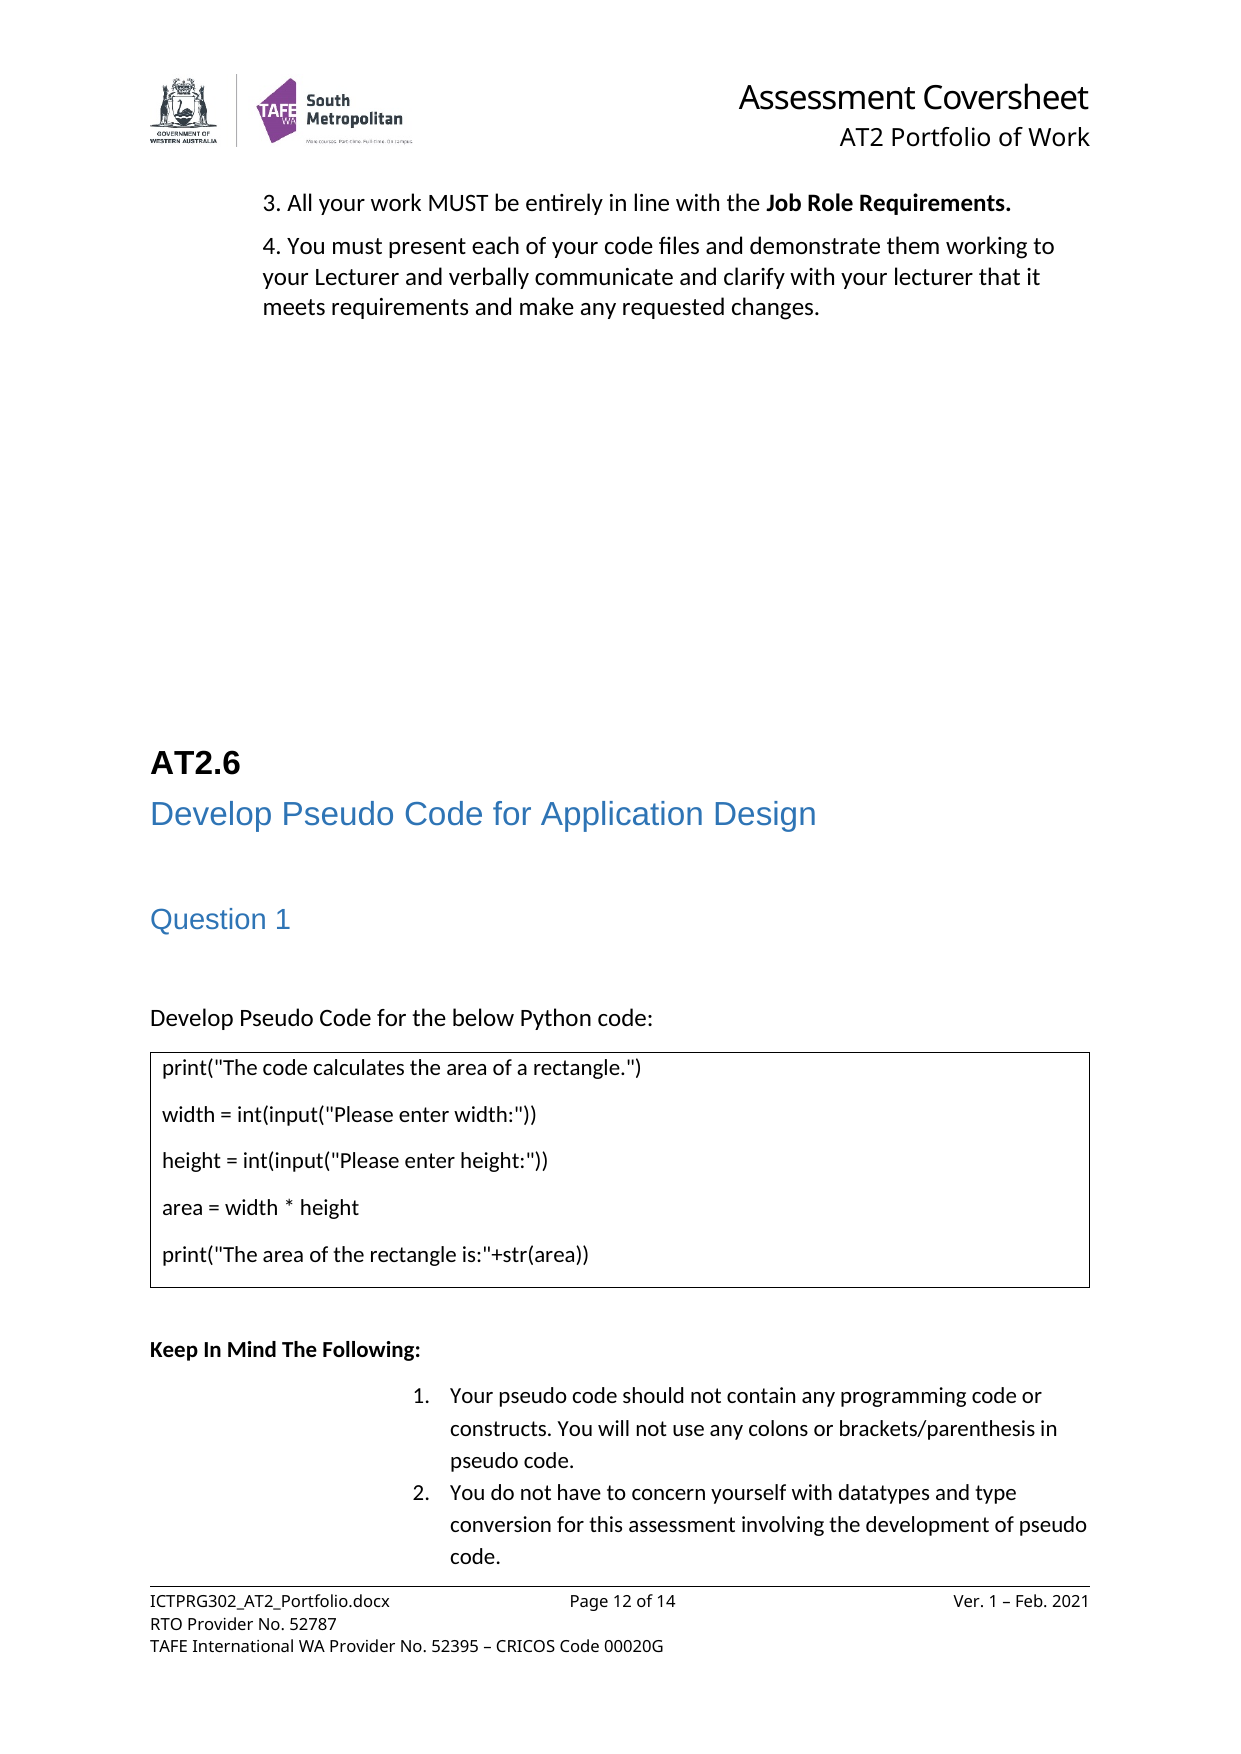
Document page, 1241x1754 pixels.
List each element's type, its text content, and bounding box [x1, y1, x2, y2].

list Your pseudo code should not contain any programming code or constructs. You will not use any colons or brackets/parenthesis in pseudo code. [412, 1381, 1090, 1474]
subtitle AT2.6 [150, 743, 1090, 781]
text Keep In Mind The Following: [150, 1335, 1090, 1363]
text 4. You must present each of your code files and demonstrate them working to your Lecturer and verbally communicate and clarify with your lecturer that it meets requirements and make any requested changes. [262, 230, 1090, 322]
subtitle Question 1 [150, 902, 1090, 935]
table_header print("The code calculates the area of a rectangle.") width = int(input("Please enter width:")) height = int(input("Please enter height:")) area = width * height print("The area of the rectangle is:"+str(area)) [151, 1053, 1089, 1287]
subtitle Develop Pseudo Code for Application Design [150, 794, 1090, 832]
text 3. All your work MUST be entirely in line with the Job Role Requirements. [262, 187, 1090, 218]
picture [150, 74, 413, 147]
text Develop Pseudo Code for the below Python code: [150, 1002, 1090, 1033]
list You do not have to concern yourself with datatypes and type conversion for this assessment involving the development of pseudo code. [412, 1478, 1090, 1570]
